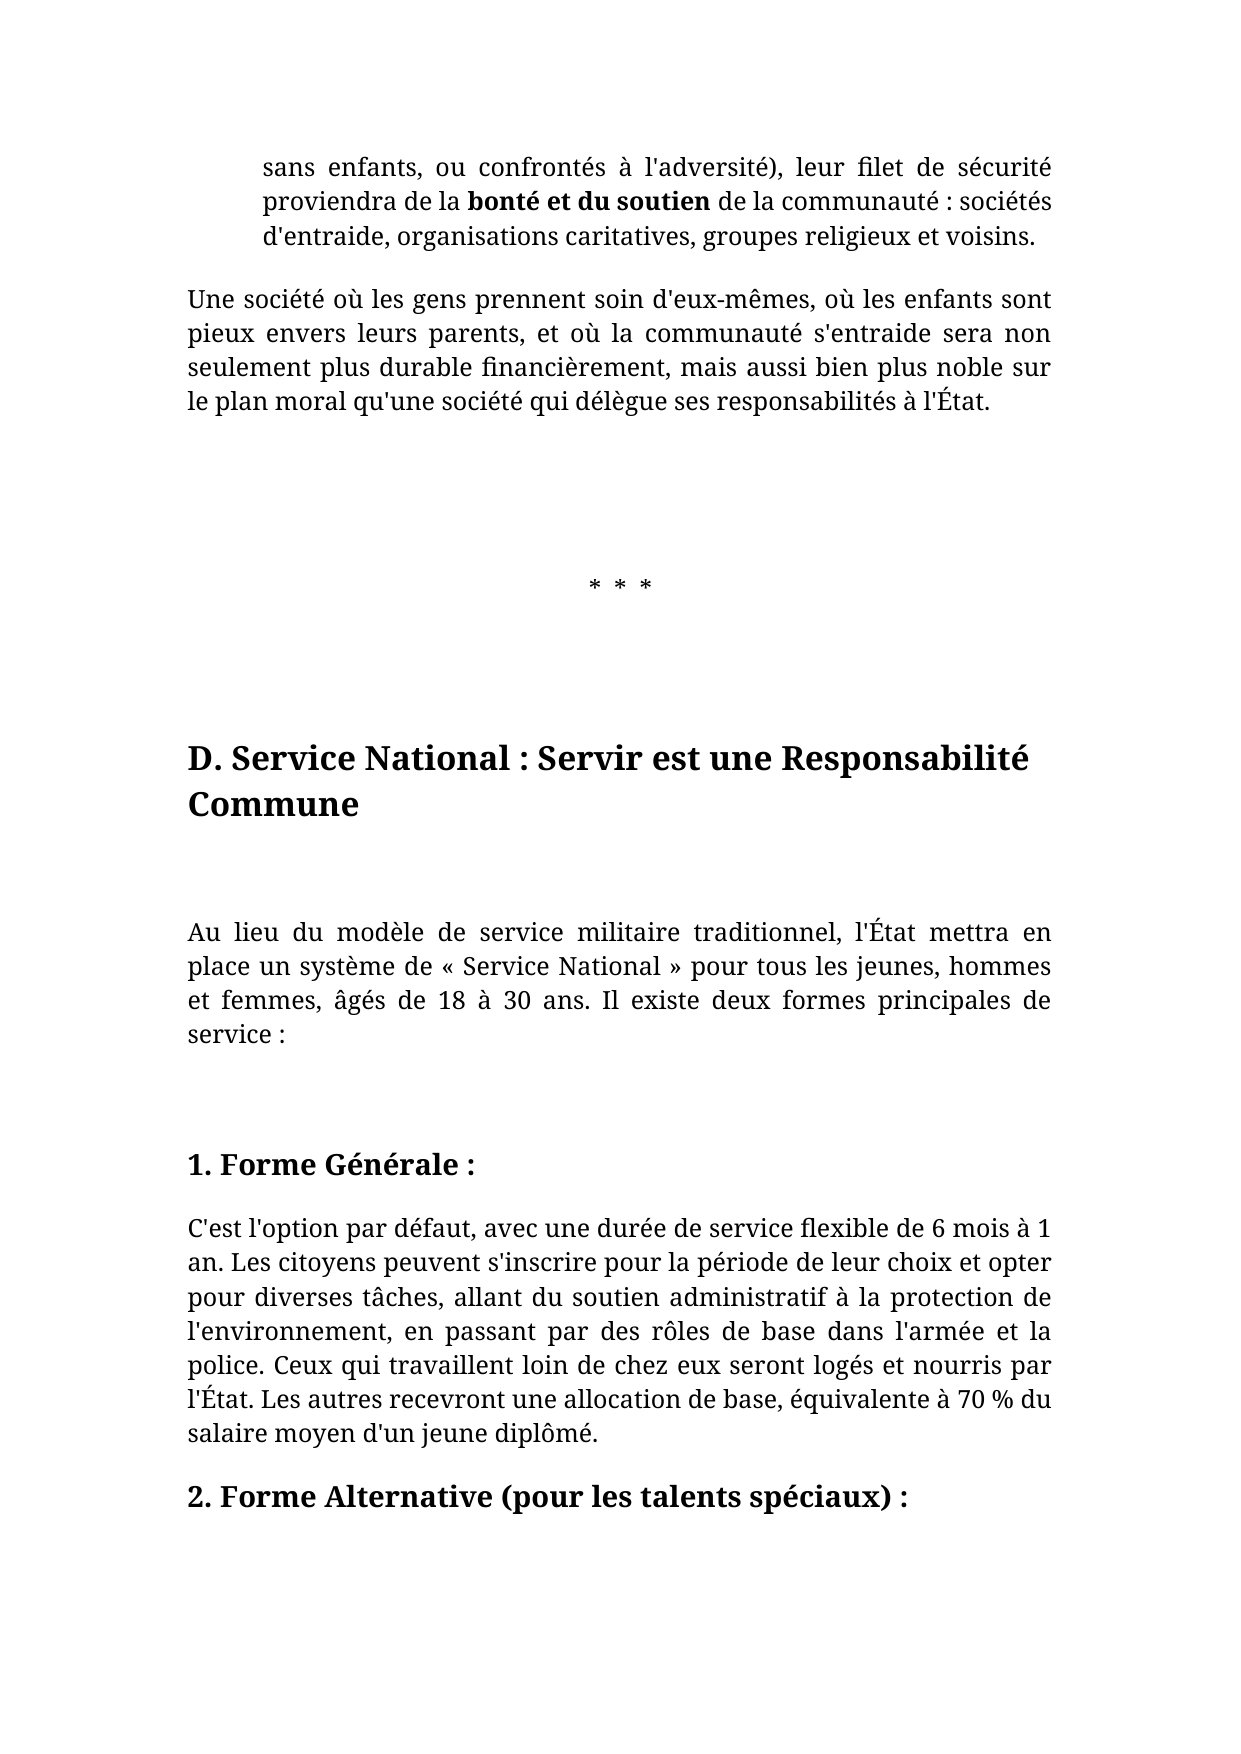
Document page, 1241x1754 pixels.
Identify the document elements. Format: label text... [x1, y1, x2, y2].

text 1. Forme Générale : [187, 1144, 1053, 1184]
text Une société où les gens prennent soin d'eux-mêmes, où les enfants sont pieux envers leurs parents, et où la communauté s'entraide sera non seulement plus durable financièrement, mais aussi bien plus noble sur le plan moral qu'une société qui délègue ses responsabilités à l'État. [187, 281, 1053, 418]
text 2. Forme Alternative (pour les talents spéciaux) : [187, 1477, 1053, 1516]
text C'est l'option par défaut, avec une durée de service flexible de 6 mois à 1 an. Les citoyens peuvent s'inscrire pour la période de leur choix et opter pour diverses tâches, allant du soutien administratif à la protection de l'environnement, en passant par des rôles de base dans l'armée et la police. Ceux qui travaillent loin de chez eux seront logés et nourris par l'État. Les autres recevront une allocation de base, équivalente à 70 % du salaire moyen d'un jeune diplômé. [187, 1211, 1053, 1449]
text * * * [187, 572, 1053, 606]
text D. Service National : Servir est une Responsabilité Commune [187, 735, 1053, 826]
text Au lieu du modèle de service militaire traditionnel, l'État mettra en place un système de « Service National » pour tous les jeunes, hommes et femmes, âgés de 18 à 30 ans. Il existe deux formes principales de service : [187, 914, 1053, 1050]
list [225, 150, 1053, 252]
